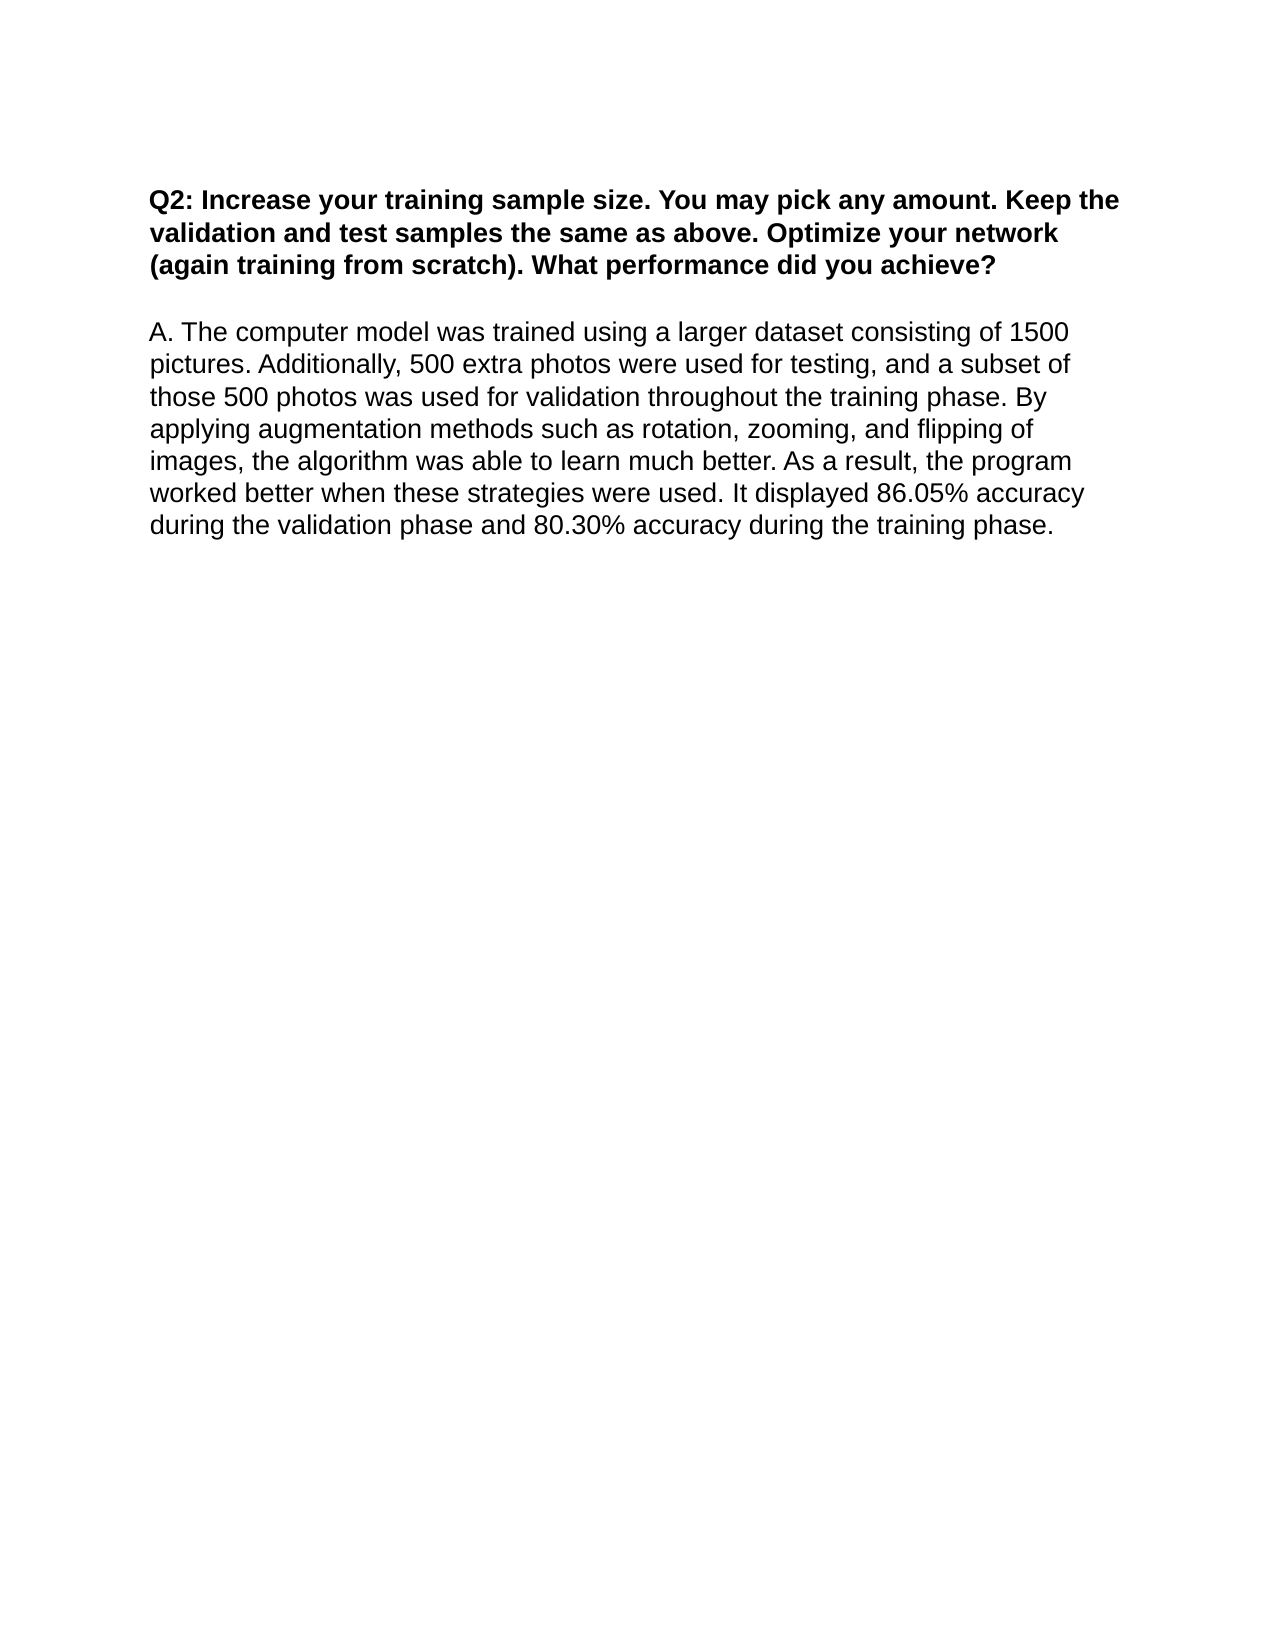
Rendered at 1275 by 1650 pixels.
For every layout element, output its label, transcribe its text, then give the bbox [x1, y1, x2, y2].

text Q2: Increase your training sample size. You may pick any amount. Keep the validation and test samples the same as above. Optimize your network (again training from scratch). What performance did you achieve? [148, 184, 1124, 281]
text A. The computer model was trained using a larger dataset consisting of 1500 pictures. Additionally, 500 extra photos were used for testing, and a subset of those 500 photos was used for validation throughout the training phase. By applying augmentation methods such as rotation, zooming, and flipping of images, the algorithm was able to learn much better. As a result, the program worked better when these strategies were used. It displayed 86.05% accuracy during the validation phase and 80.30% accuracy during the training phase. [148, 316, 1124, 541]
